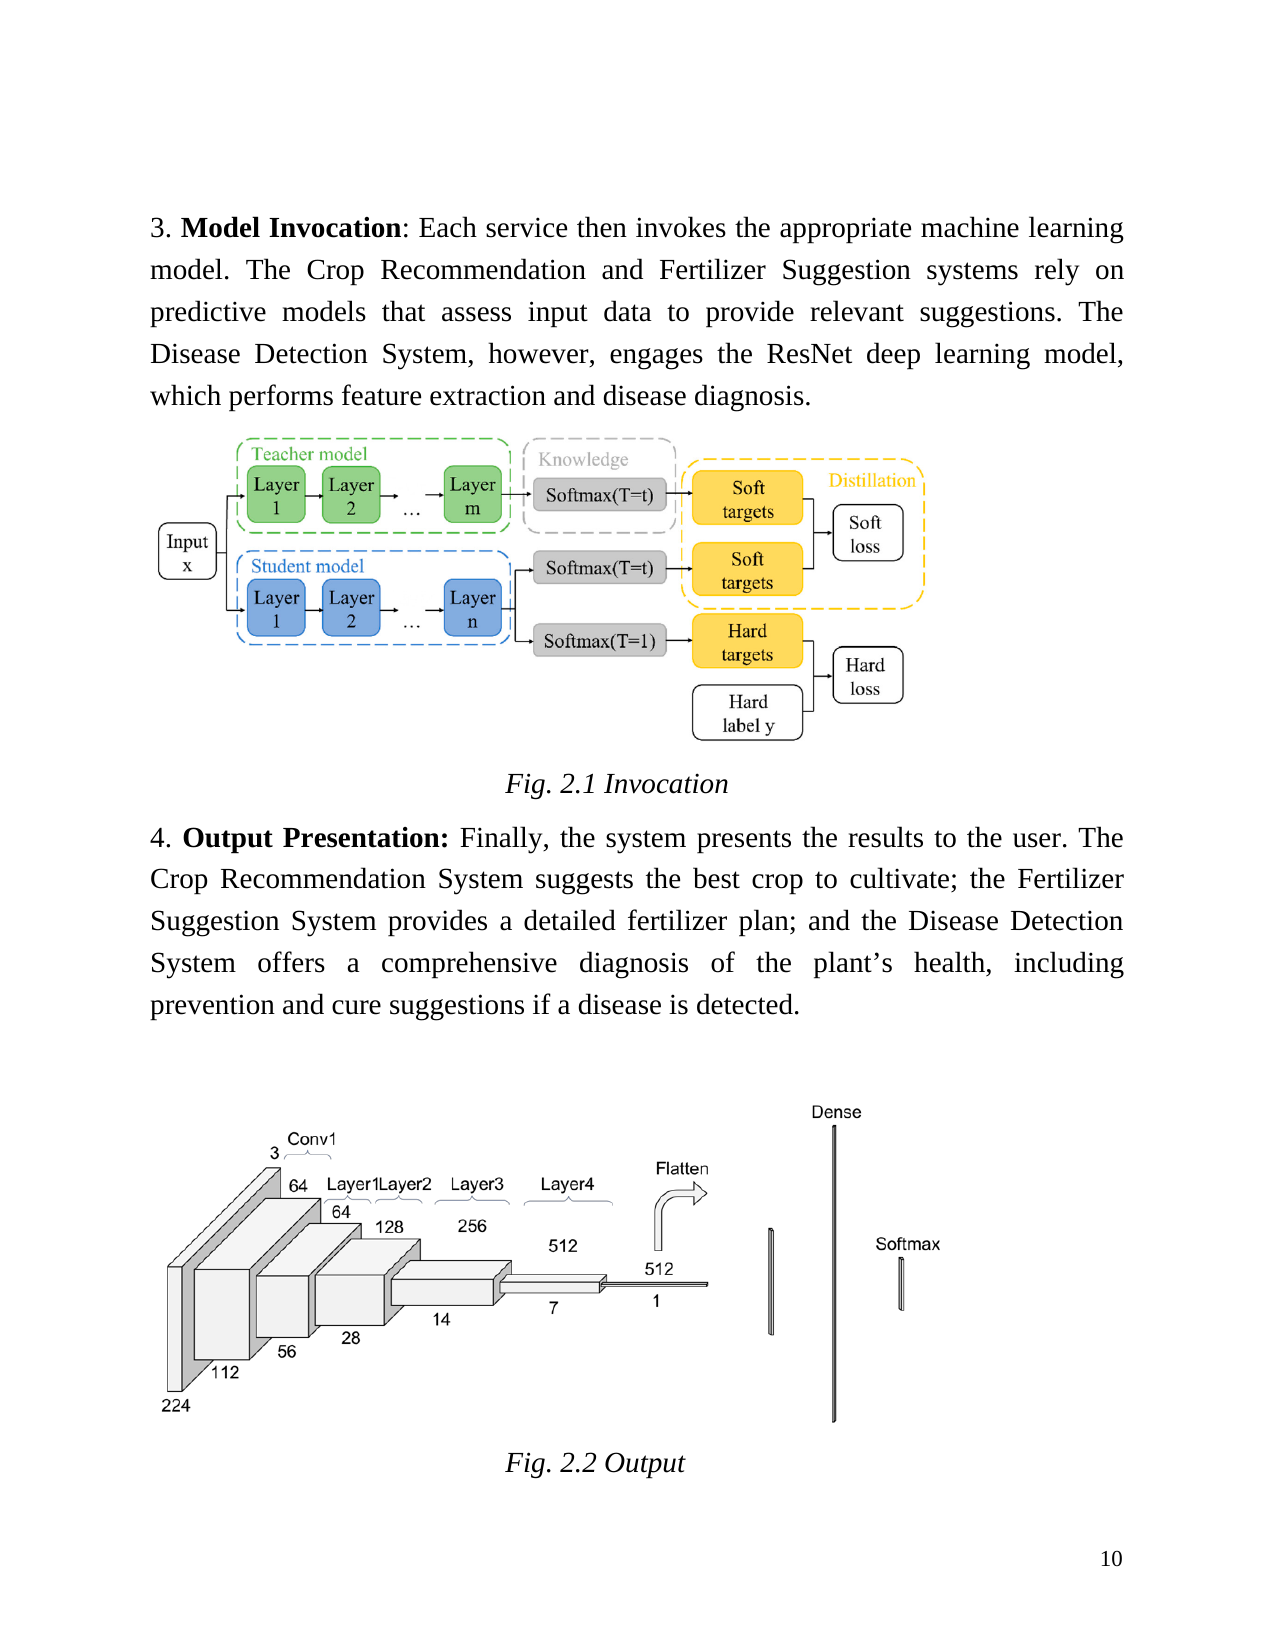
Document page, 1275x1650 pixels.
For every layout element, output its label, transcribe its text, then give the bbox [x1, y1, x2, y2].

text Fig. 2.1 Invocation [150, 766, 1125, 799]
text 3. Model Invocation: Each service then invokes the appropriate machine learning model. The Crop Recommendation and Fertilizer Suggestion systems rely on predictive models that assess input data to provide relevant suggestions. The Disease Detection System, however, engages the ResNet deep learning model, which performs feature extraction and disease diagnosis. [150, 210, 1125, 411]
text Fig. 2.2 Output [150, 1445, 1125, 1478]
picture [150, 1095, 951, 1425]
text 4. Output Presentation: Finally, the system presents the results to the user. The Crop Recommendation System suggests the best crop to cultivate; the Fertilizer Suggestion System provides a detailed fertilizer plan; and the Disease Detection System offers a comprehensive diagnosis of the plant’s health, including prevention and cure suggestions if a disease is detected. [150, 820, 1125, 1021]
picture [150, 431, 934, 746]
